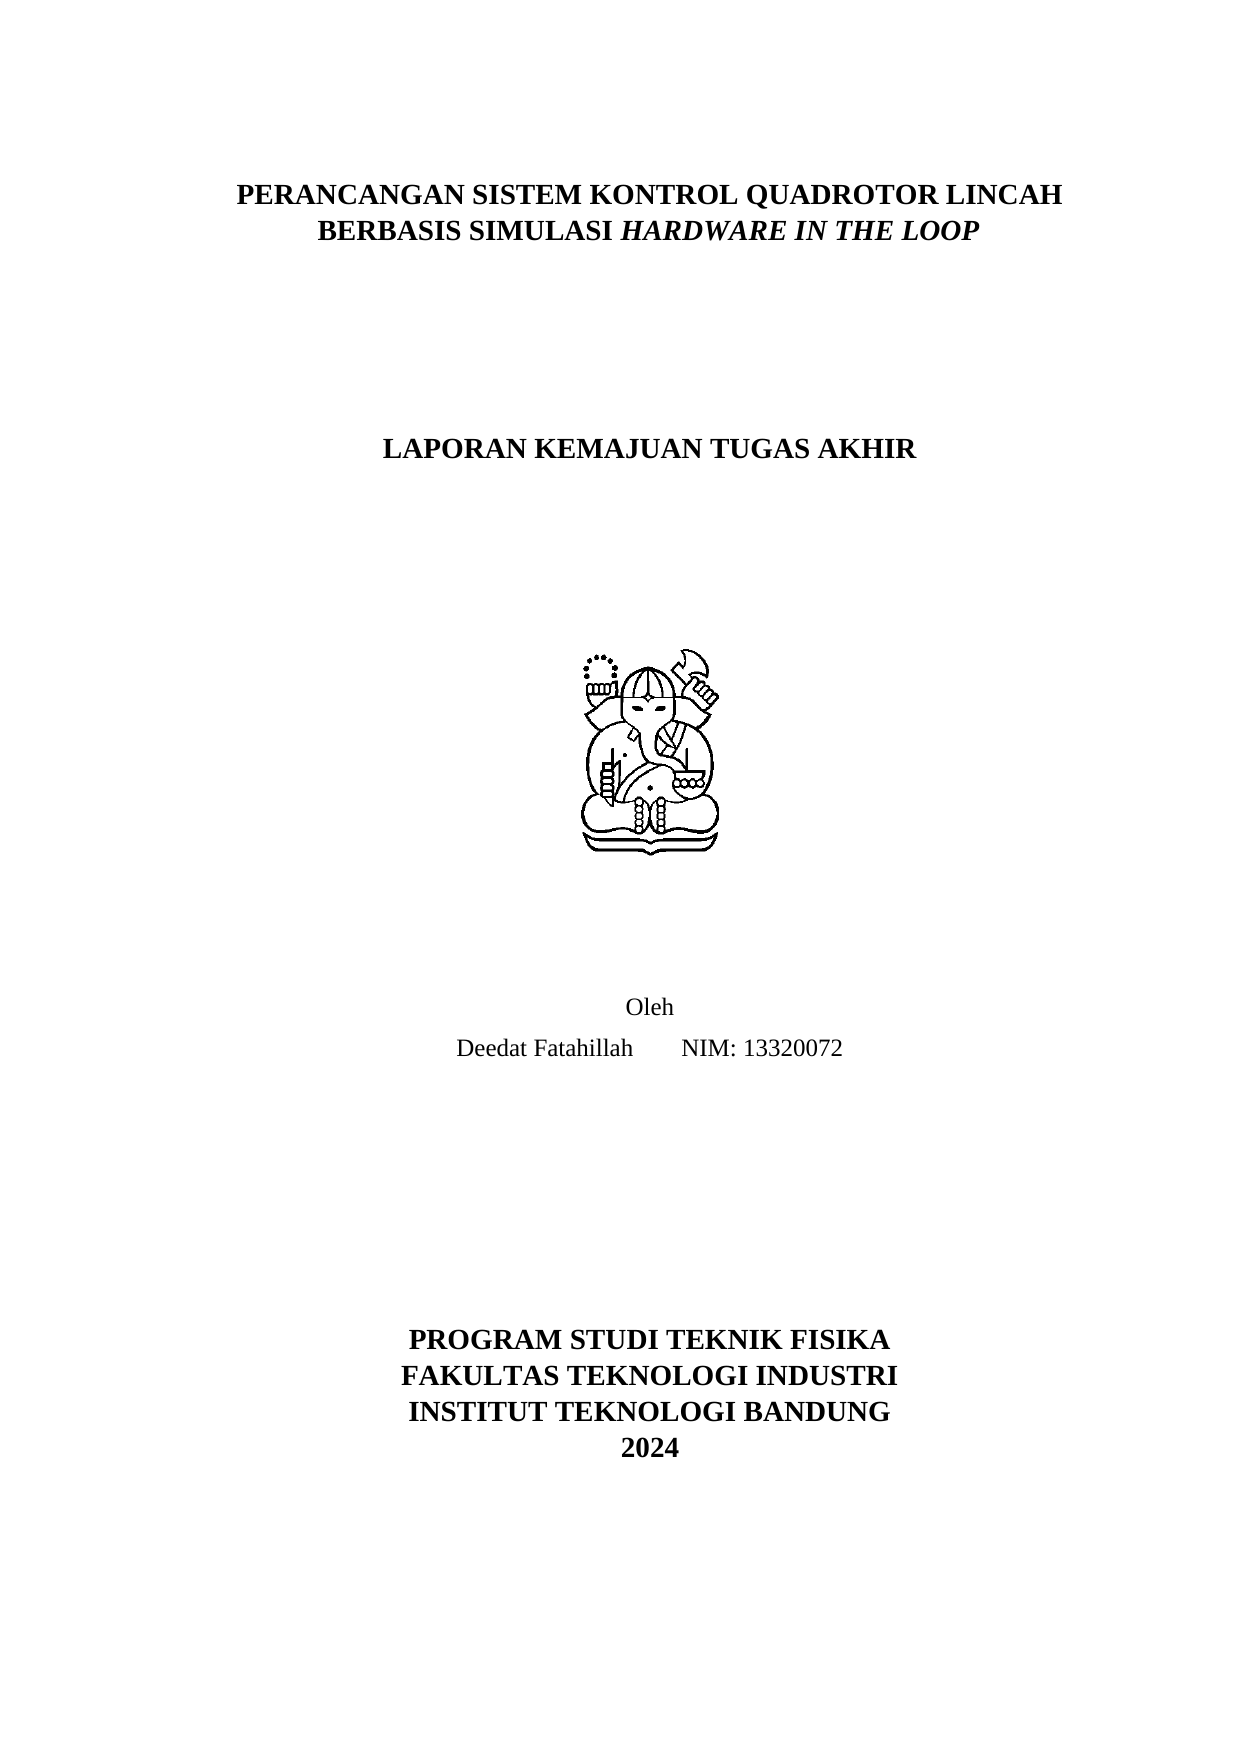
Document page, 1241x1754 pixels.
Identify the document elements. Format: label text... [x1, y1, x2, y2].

text LAPORAN KEMAJUAN TUGAS AKHIR [236, 431, 1063, 465]
text PROGRAM STUDI TEKNIK FISIKA FAKULTAS TEKNOLOGI INDUSTRI INSTITUT TEKNOLOGI BANDUNG 2024 [236, 1322, 1063, 1464]
text Deedat Fatahillah NIM: 13320072 [236, 1033, 1063, 1062]
text PERANCANGAN SISTEM KONTROL QUADROTOR LINCAH BERBASIS SIMULASI HARDWARE IN THE LOOP [236, 177, 1063, 247]
picture [580, 648, 719, 856]
text Oleh [236, 992, 1063, 1021]
